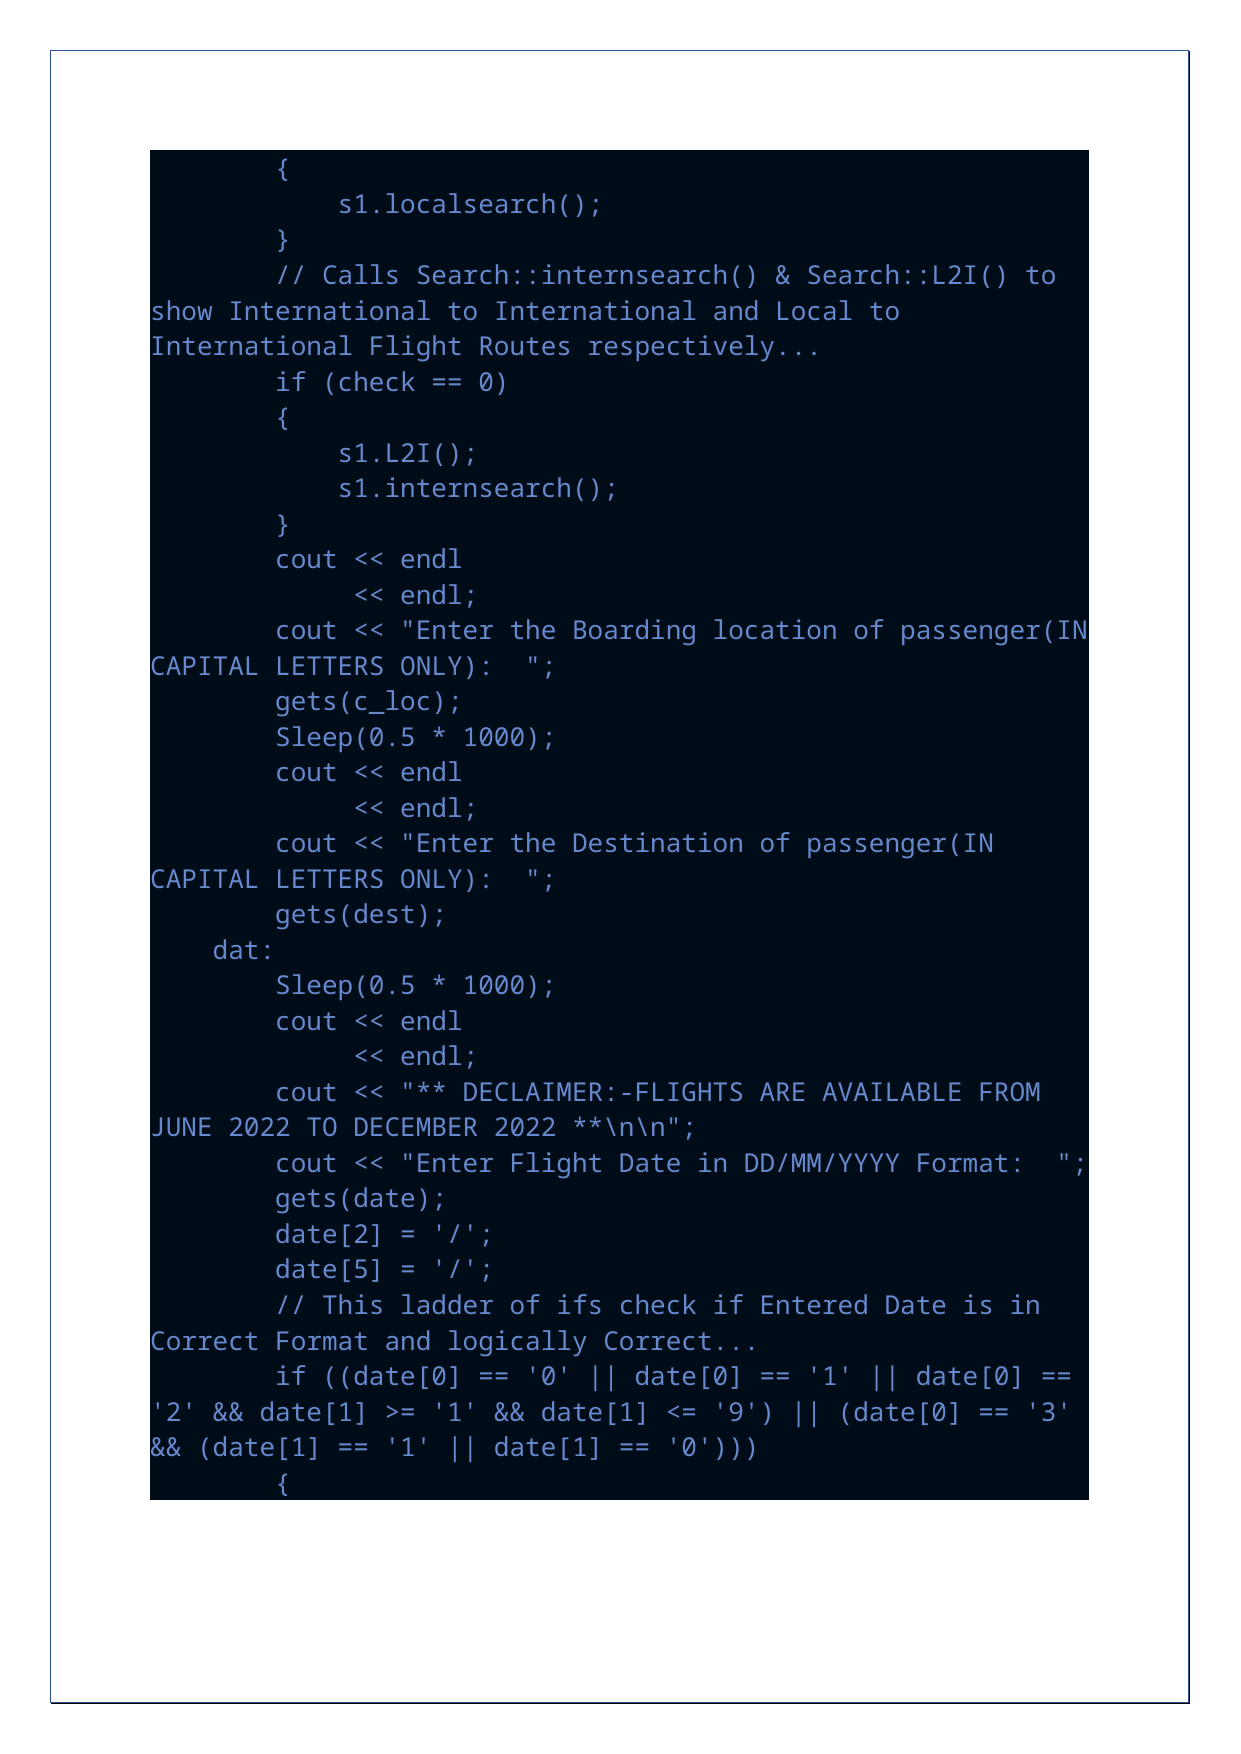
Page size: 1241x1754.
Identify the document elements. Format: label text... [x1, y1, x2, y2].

text gets(dest); [150, 896, 1089, 931]
text date[5] = '/'; [150, 1251, 1089, 1287]
text << endl; [150, 576, 1089, 612]
text { [150, 150, 1089, 186]
text gets(date); [150, 1180, 1089, 1216]
text dat: [150, 931, 1089, 967]
text cout << "Enter the Boarding location of passenger(IN CAPITAL LETTERS ONLY): "; [150, 612, 1089, 683]
text { [150, 399, 1089, 434]
text << endl; [150, 1038, 1089, 1073]
text date[2] = '/'; [150, 1216, 1089, 1251]
text } [150, 221, 1089, 257]
text cout << "** DECLAIMER:-FLIGHTS ARE AVAILABLE FROM JUNE 2022 TO DECEMBER 2022 **\n\n"; [150, 1073, 1089, 1144]
text s1.L2I(); [150, 434, 1089, 470]
text gets(c_loc); [150, 683, 1089, 718]
text << endl; [150, 789, 1089, 825]
text // Calls Search::internsearch() & Search::L2I() to show International to International and Local to International Flight Routes respectively... [150, 257, 1089, 363]
text s1.internsearch(); [150, 470, 1089, 505]
text if ((date[0] == '0' || date[0] == '1' || date[0] == '2' && date[1] >= '1' && date[1] <= '9') || (date[0] == '3' && (date[1] == '1' || date[1] == '0'))) [150, 1358, 1089, 1464]
text s1.localsearch(); [150, 186, 1089, 221]
text Sleep(0.5 * 1000); [150, 967, 1089, 1002]
text { [150, 1464, 1089, 1500]
text cout << endl [150, 1002, 1089, 1038]
text cout << "Enter Flight Date in DD/MM/YYYY Format: "; [150, 1144, 1089, 1180]
text cout << "Enter the Destination of passenger(IN CAPITAL LETTERS ONLY): "; [150, 825, 1089, 896]
text Sleep(0.5 * 1000); [150, 718, 1089, 754]
text cout << endl [150, 754, 1089, 789]
text if (check == 0) [150, 363, 1089, 399]
text cout << endl [150, 541, 1089, 576]
text // This ladder of ifs check if Entered Date is in Correct Format and logically Correct... [150, 1287, 1089, 1358]
text } [150, 505, 1089, 541]
